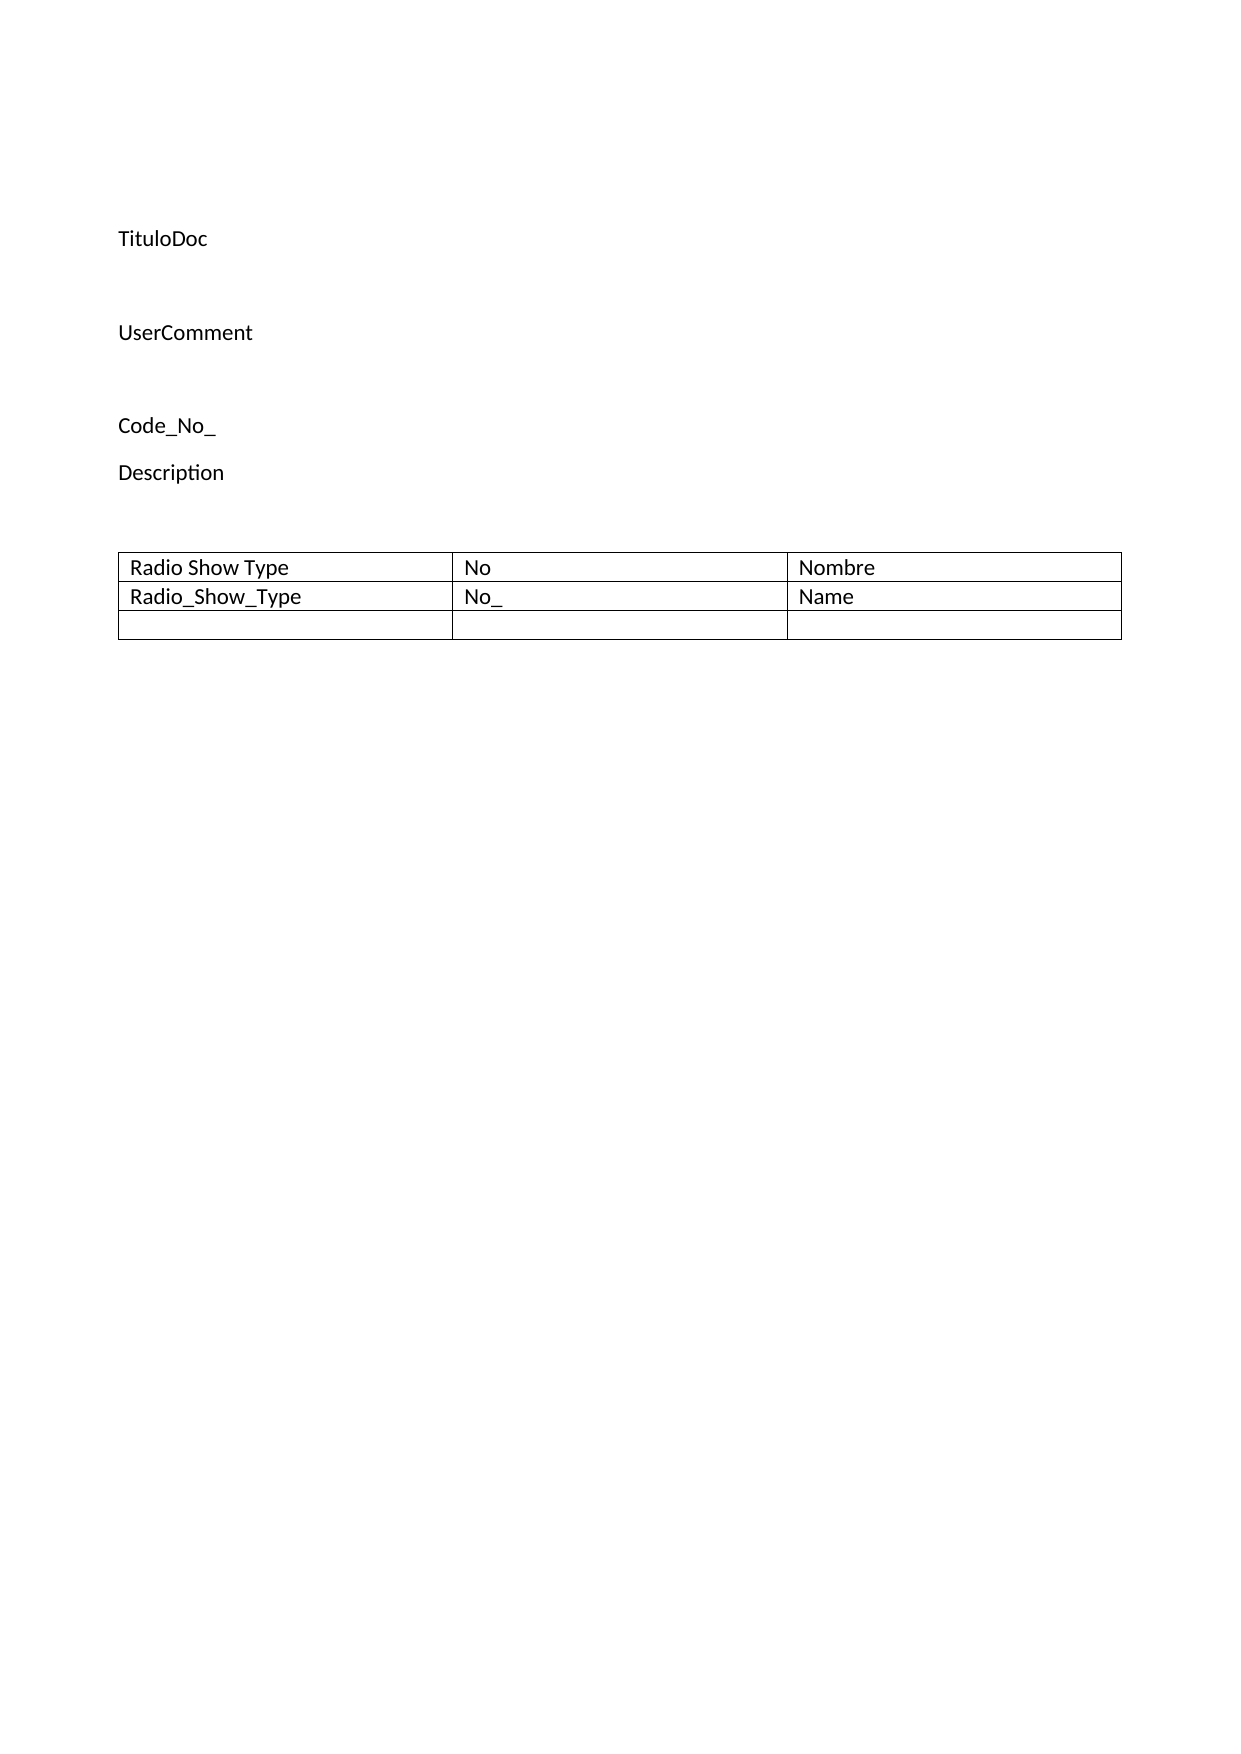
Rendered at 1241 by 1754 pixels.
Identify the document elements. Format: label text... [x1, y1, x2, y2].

table_header Radio Show Type [119, 553, 452, 581]
table_cell [119, 611, 452, 639]
table_cell [788, 611, 1121, 639]
table_header No [453, 553, 787, 581]
table_header Nombre [788, 553, 1121, 581]
table_cell [453, 611, 787, 639]
